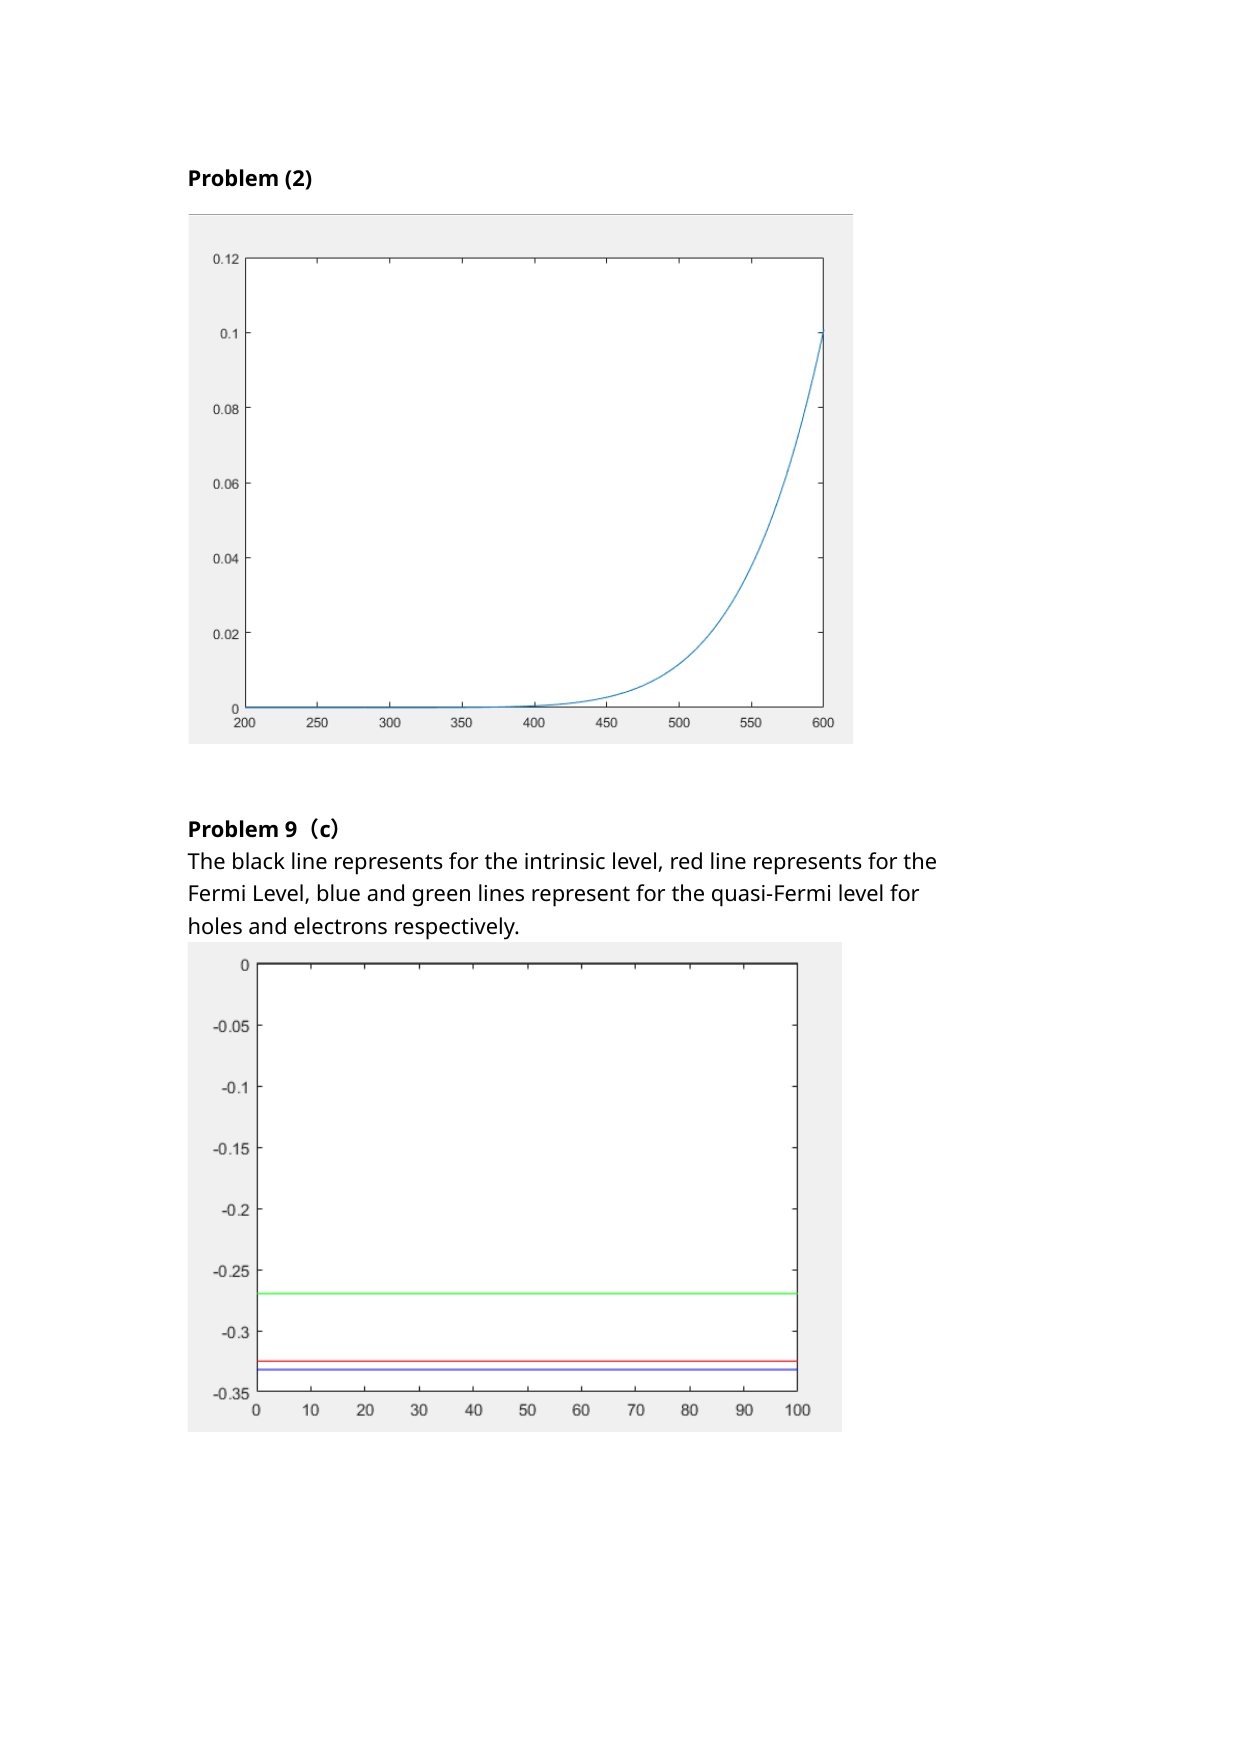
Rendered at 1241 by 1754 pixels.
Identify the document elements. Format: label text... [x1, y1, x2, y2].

text The black line represents for the intrinsic level, red line represents for the [187, 844, 1053, 877]
text Problem 9（c） [187, 812, 1053, 844]
text holes and electrons respectively. [187, 909, 1053, 942]
text Fermi Level, blue and green lines represent for the quasi-Fermi level for [187, 877, 1053, 909]
text Problem (2) [187, 162, 1053, 194]
picture [187, 942, 843, 1432]
picture [187, 214, 853, 743]
